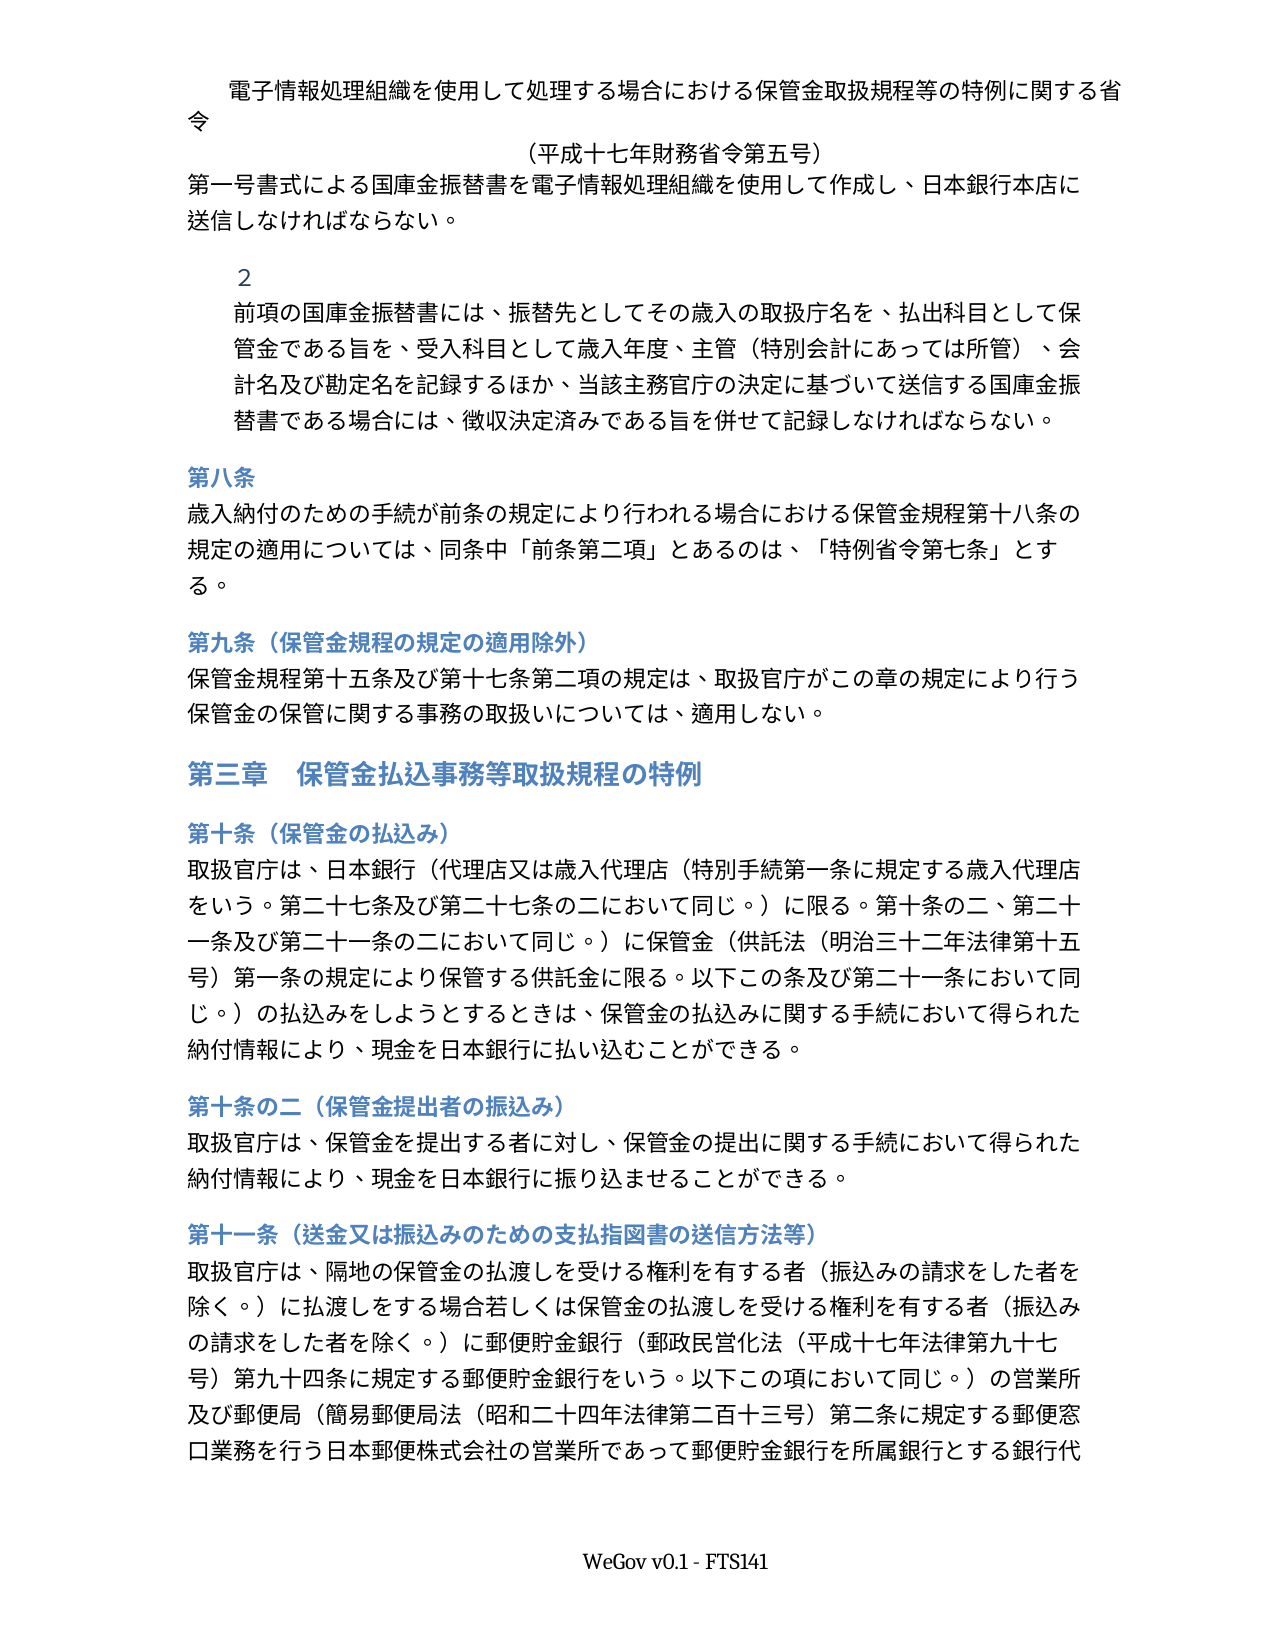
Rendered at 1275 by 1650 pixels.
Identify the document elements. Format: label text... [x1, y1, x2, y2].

subtitle ２ [233, 261, 1087, 293]
subtitle 第三章 保管金払込事務等取扱規程の特例 [187, 755, 1087, 792]
text 取扱官庁は、保管金規程第十七条第一項本文の規定により主務官庁から納入告知書の送付を受けたとき又は同項ただし書の場合において主務官庁の決定があったときは、別紙第一号書式による国庫金振替書を電子情報処理組織を使用して作成し、日本銀行本店に送信しなければならない。 [187, 169, 1087, 236]
text 前項の国庫金振替書には、振替先としてその歳入の取扱庁名を、払出科目として保管金である旨を、受入科目として歳入年度、主管（特別会計にあっては所管）、会計名及び勘定名を記録するほか、当該主務官庁の決定に基づいて送信する国庫金振替書である場合には、徴収決定済みである旨を併せて記録しなければならない。 [233, 297, 1087, 436]
text 歳入納付のための手続が前条の規定により行われる場合における保管金規程第十八条の規定の適用については、同条中「前条第二項」とあるのは、「特例省令第七条」とする。 [187, 498, 1087, 601]
subtitle 第十条（保管金の払込み） [187, 818, 1087, 850]
text 保管金規程第十五条及び第十七条第二項の規定は、取扱官庁がこの章の規定により行う保管金の保管に関する事務の取扱いについては、適用しない。 [187, 662, 1087, 730]
text 取扱官庁は、保管金を提出する者に対し、保管金の提出に関する手続において得られた納付情報により、現金を日本銀行に振り込ませることができる。 [187, 1127, 1087, 1194]
subtitle 第八条 [187, 462, 1087, 493]
subtitle 第十条の二（保管金提出者の振込み） [187, 1091, 1087, 1122]
subtitle 第十一条（送金又は振込みのための支払指図書の送信方法等） [187, 1219, 1087, 1251]
text 取扱官庁は、日本銀行（代理店又は歳入代理店（特別手続第一条に規定する歳入代理店をいう。第二十七条及び第二十七条の二において同じ。）に限る。第十条の二、第二十一条及び第二十一条の二において同じ。）に保管金（供託法（明治三十二年法律第十五号）第一条の規定により保管する供託金に限る。以下この条及び第二十一条において同じ。）の払込みをしようとするときは、保管金の払込みに関する手続において得られた納付情報により、現金を日本銀行に払い込むことができる。 [187, 854, 1087, 1065]
subtitle 第九条（保管金規程の規定の適用除外） [187, 627, 1087, 658]
